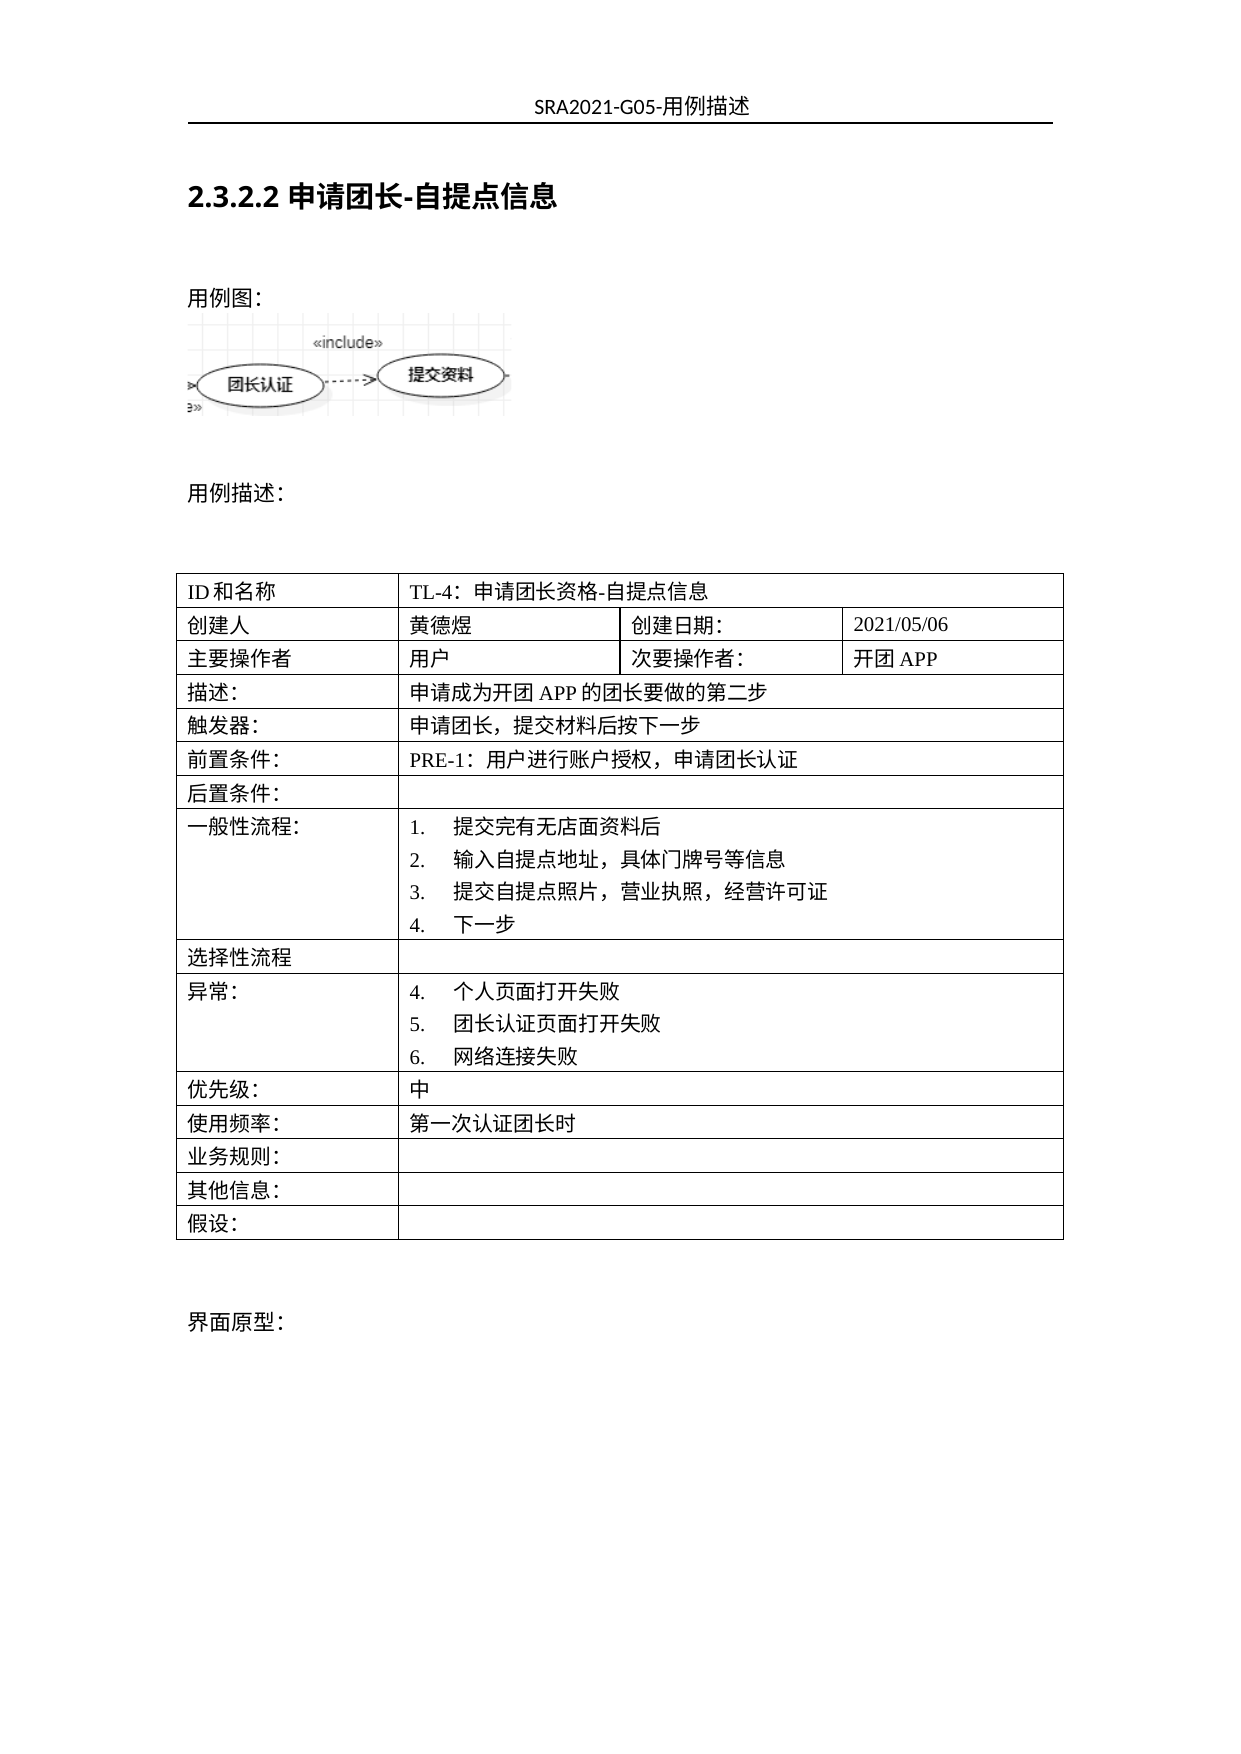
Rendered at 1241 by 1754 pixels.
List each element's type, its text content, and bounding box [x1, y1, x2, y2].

table_header TL-4：申请团长资格-自提点信息 [399, 574, 1063, 607]
table_cell 中 [399, 1072, 1063, 1105]
table_cell 申请成为开团APP的团长要做的第二步 [399, 675, 1063, 707]
table_cell [399, 940, 1063, 973]
table_header ID和名称 [177, 574, 398, 607]
table_cell 黄德煜 [399, 608, 619, 640]
table_cell 一般性流程： [177, 809, 398, 939]
subtitle 2.3.2.2 申请团长-自提点信息 [187, 162, 1053, 227]
table_cell 使用频率： [177, 1106, 398, 1138]
table_cell 创建日期： [621, 608, 842, 640]
table_cell 用户 [399, 641, 619, 674]
table_cell 后置条件： [177, 776, 398, 808]
table_cell 第一次认证团长时 [399, 1106, 1063, 1138]
table_cell 个人页面打开失败 团长认证页面打开失败 网络连接失败 [399, 974, 1063, 1071]
table_cell 描述： [177, 675, 398, 707]
table_cell 创建人 [177, 608, 398, 640]
table_cell 次要操作者： [621, 641, 842, 674]
text 界面原型： [187, 1305, 1053, 1337]
text 用例图： [187, 281, 1053, 313]
text 用例描述： [187, 476, 1053, 508]
table_cell 提交完有无店面资料后 输入自提点地址，具体门牌号等信息 提交自提点照片，营业执照，经营许可证 下一步 [399, 809, 1063, 939]
table_cell [399, 1206, 1063, 1239]
table_cell 前置条件： [177, 742, 398, 774]
table_cell 业务规则： [177, 1139, 398, 1172]
table_cell 优先级： [177, 1072, 398, 1105]
table_cell [399, 776, 1063, 808]
table_cell 开团APP [843, 641, 1063, 674]
table_cell 申请团长，提交材料后按下一步 [399, 709, 1063, 741]
table_cell 选择性流程 [177, 940, 398, 973]
table_cell 主要操作者 [177, 641, 398, 674]
table_cell 异常： [177, 974, 398, 1071]
table_cell [399, 1139, 1063, 1172]
table_cell 触发器： [177, 709, 398, 741]
picture [187, 313, 512, 416]
table_cell 2021/05/06 [843, 608, 1063, 640]
table_cell [399, 1173, 1063, 1205]
table_cell PRE-1：用户进行账户授权，申请团长认证 [399, 742, 1063, 774]
table_cell 其他信息： [177, 1173, 398, 1205]
table_cell 假设： [177, 1206, 398, 1239]
